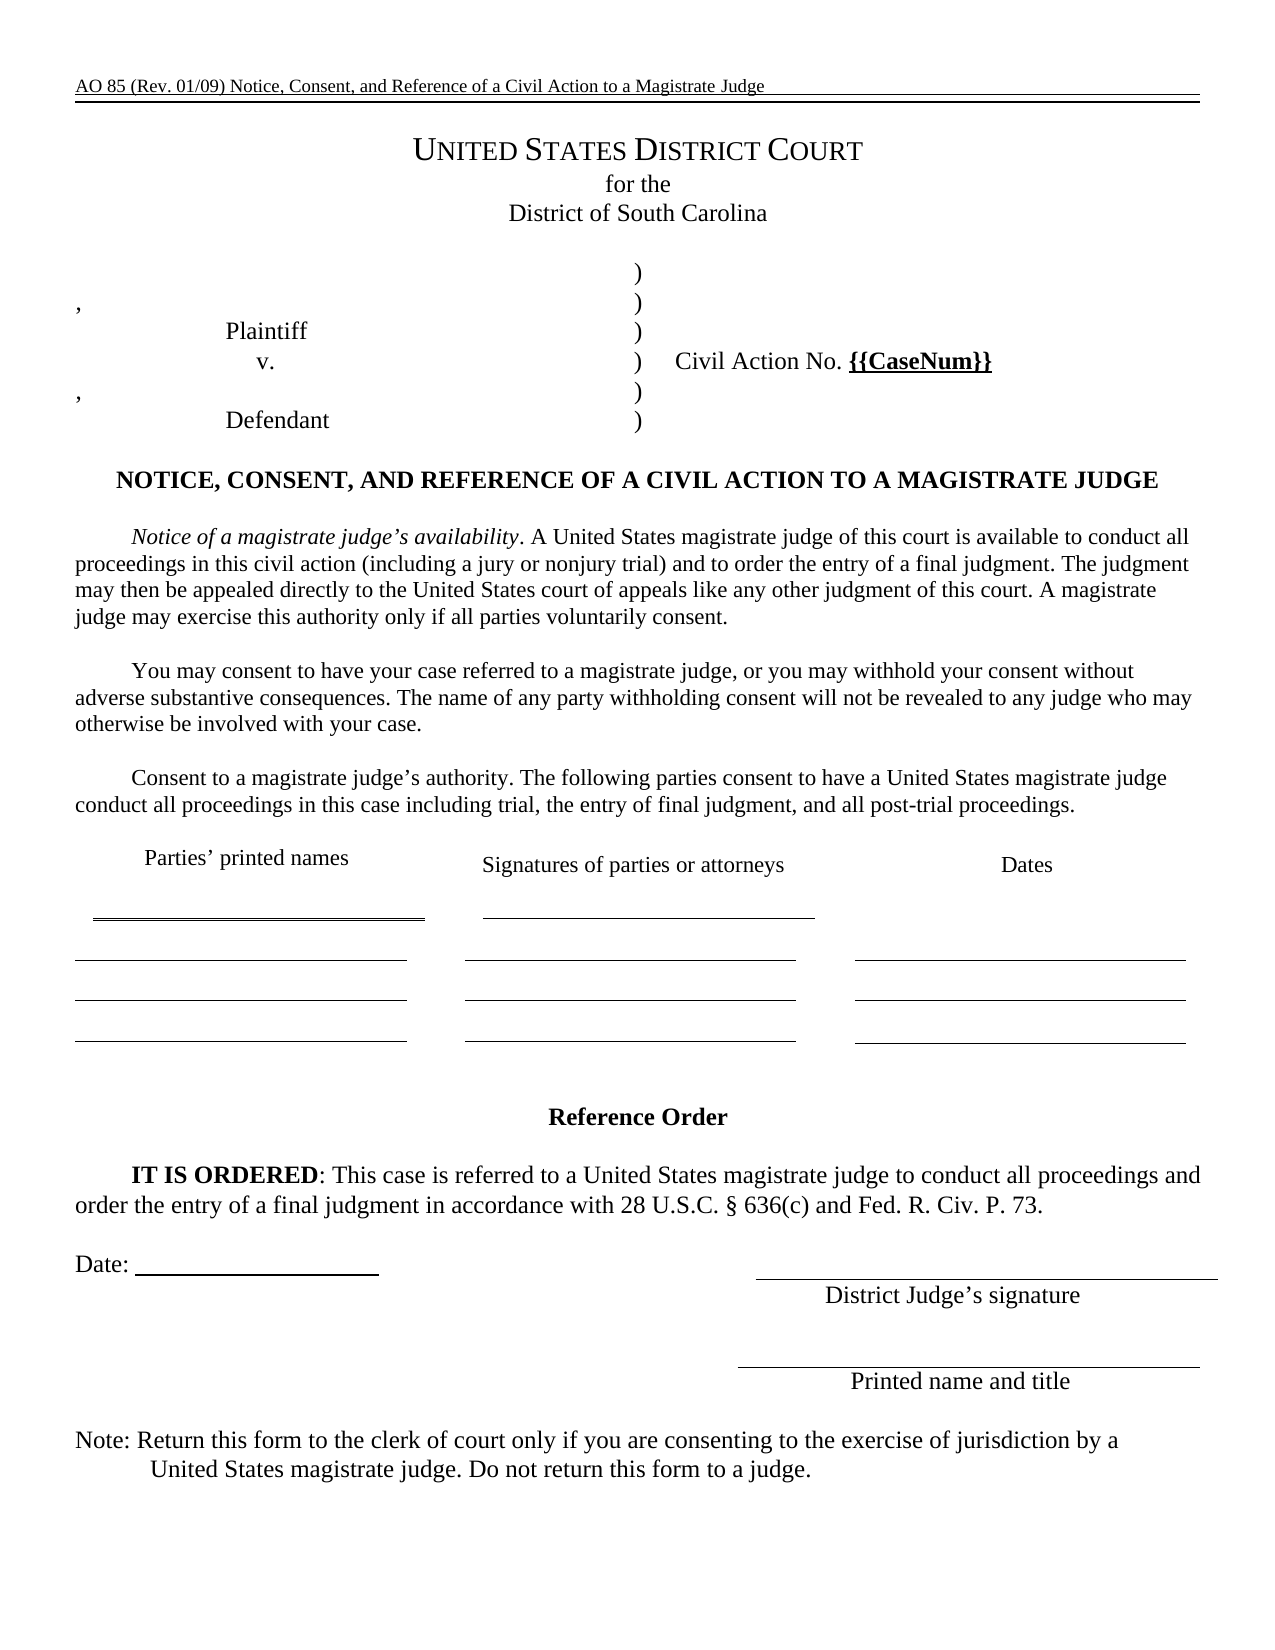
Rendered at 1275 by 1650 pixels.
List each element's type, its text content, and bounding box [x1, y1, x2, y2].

subtitle Reference Order [342, 1102, 934, 1130]
text Consent to a magistrate judge’s authority. The following parties consent to have a United States magistrate judge conduct all proceedings in this case including trial, the entry of final judgment, and all post-trial proceedings. [75, 764, 1212, 817]
subtitle NOTICE, CONSENT, AND REFERENCE OF A CIVIL ACTION TO A MAGISTRATE JUDGE [64, 465, 1211, 494]
text , ) [64, 287, 642, 316]
text UNITED STATES DISTRICT COURT [342, 129, 934, 168]
text IT IS ORDERED: This case is referred to a United States magistrate judge to conduct all proceedings and order the entry of a final judgment in accordance with 28 U.S.C. § 636(c) and Fed. R. Civ. P. 73. [75, 1161, 1212, 1219]
text , ) [64, 376, 642, 404]
text Dates [1001, 851, 1212, 877]
text Notice of a magistrate judge’s availability. A United States magistrate judge of this court is available to conduct all proceedings in this civil action (including a jury or nonjury trial) and to order the entry of a final judgment. The judgment may then be appealed directly to the United States court of appeals like any other judgment of this court. A magistrate judge may exercise this authority only if all parties voluntarily consent. [75, 523, 1203, 629]
text District of South Carolina [342, 198, 934, 227]
text for the [342, 169, 934, 197]
text Signatures of parties or attorneys [482, 851, 791, 877]
text Plaintiff ) [64, 316, 642, 345]
text Note: Return this form to the clerk of court only if you are consenting to the exercise of jurisdiction by a United States magistrate judge. Do not return this form to a judge. [75, 1425, 1128, 1483]
text v. ) Civil Action No. {{CaseNum}} [256, 346, 1212, 375]
text AO 85 (Rev. 01/09) Notice, Consent, and Reference of a Civil Action to a Magistrate Judge [64, 75, 1210, 97]
text District Judge’s signature [825, 1280, 1212, 1309]
text Date: [75, 1249, 1212, 1278]
text Printed name and title [64, 1363, 1070, 1394]
text Defendant ) [64, 405, 642, 434]
text Parties’ printed names [144, 844, 354, 871]
text ) [64, 257, 642, 286]
text You may consent to have your case referred to a magistrate judge, or you may withhold your consent without adverse substantive consequences. The name of any party withholding consent will not be revealed to any judge who may otherwise be involved with your case. [75, 657, 1203, 737]
